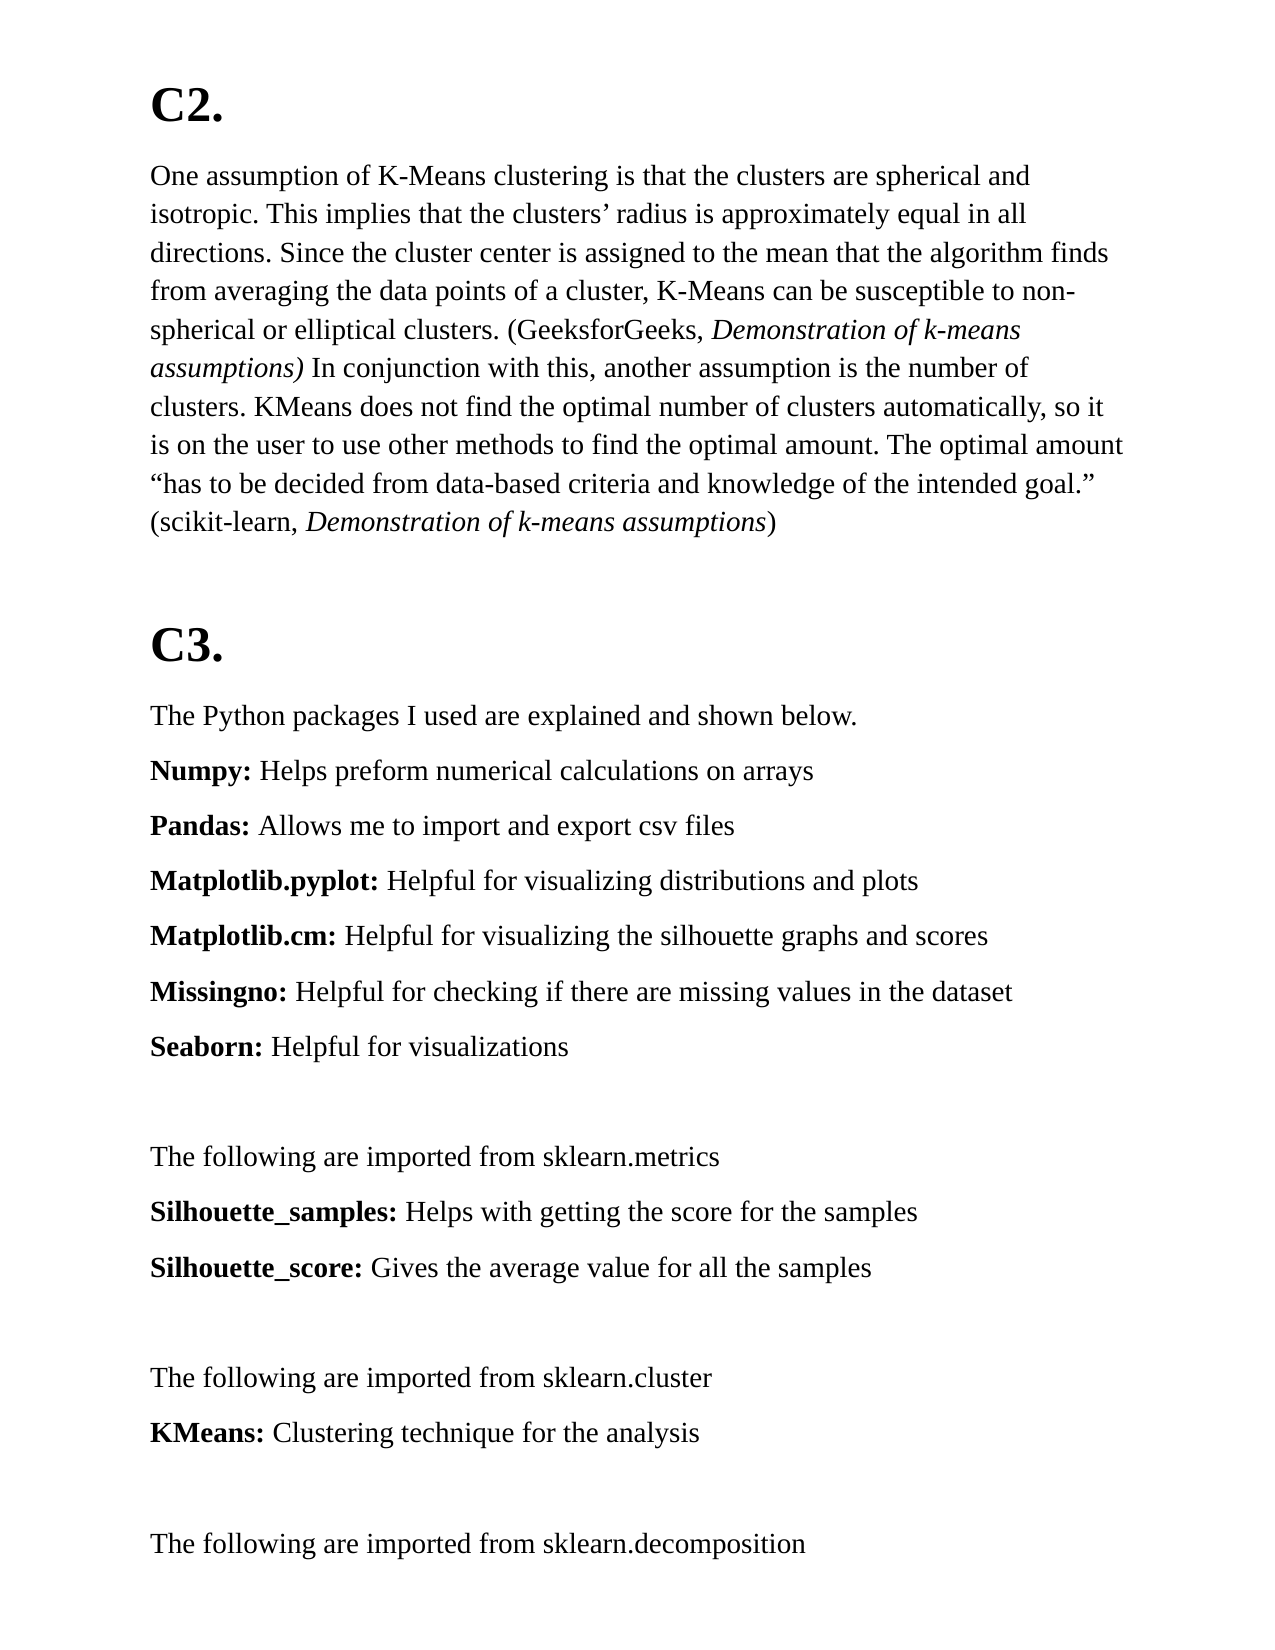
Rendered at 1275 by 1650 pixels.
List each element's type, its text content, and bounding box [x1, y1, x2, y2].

text One assumption of K-Means clustering is that the clusters are spherical and isotropic. This implies that the clusters’ radius is approximately equal in all directions. Since the cluster center is assigned to the mean that the algorithm finds from averaging the data points of a cluster, K-Means can be susceptible to non-spherical or elliptical clusters. (GeeksforGeeks, Demonstration of k-means assumptions) In conjunction with this, another assumption is the number of clusters. KMeans does not find the optimal number of clusters automatically, so it is on the user to use other methods to find the optimal amount. The optimal amount “has to be decided from data-based criteria and knowledge of the intended goal.” (scikit-learn, Demonstration of k-means assumptions) [150, 158, 1125, 538]
text The following are imported from sklearn.decomposition [150, 1526, 1125, 1559]
text Silhouette_score: Gives the average value for all the samples [150, 1250, 1125, 1283]
text Pandas: Allows me to import and export csv files [150, 808, 1125, 842]
text The Python packages I used are explained and shown below. [150, 698, 1125, 731]
text Numpy: Helps preform numerical calculations on arrays [150, 753, 1125, 786]
text KMeans: Clustering technique for the analysis [150, 1415, 1125, 1449]
text Seaborn: Helpful for visualizations [150, 1029, 1125, 1062]
text Matplotlib.cm: Helpful for visualizing the silhouette graphs and scores [150, 918, 1125, 952]
text C3. [150, 615, 1125, 672]
text Silhouette_samples: Helps with getting the score for the samples [150, 1194, 1125, 1228]
text C2. [150, 75, 1125, 132]
text Matplotlib.pyplot: Helpful for visualizing distributions and plots [150, 863, 1125, 897]
text Missingno: Helpful for checking if there are missing values in the dataset [150, 974, 1125, 1007]
text The following are imported from sklearn.metrics [150, 1139, 1125, 1173]
text The following are imported from sklearn.cluster [150, 1360, 1125, 1394]
